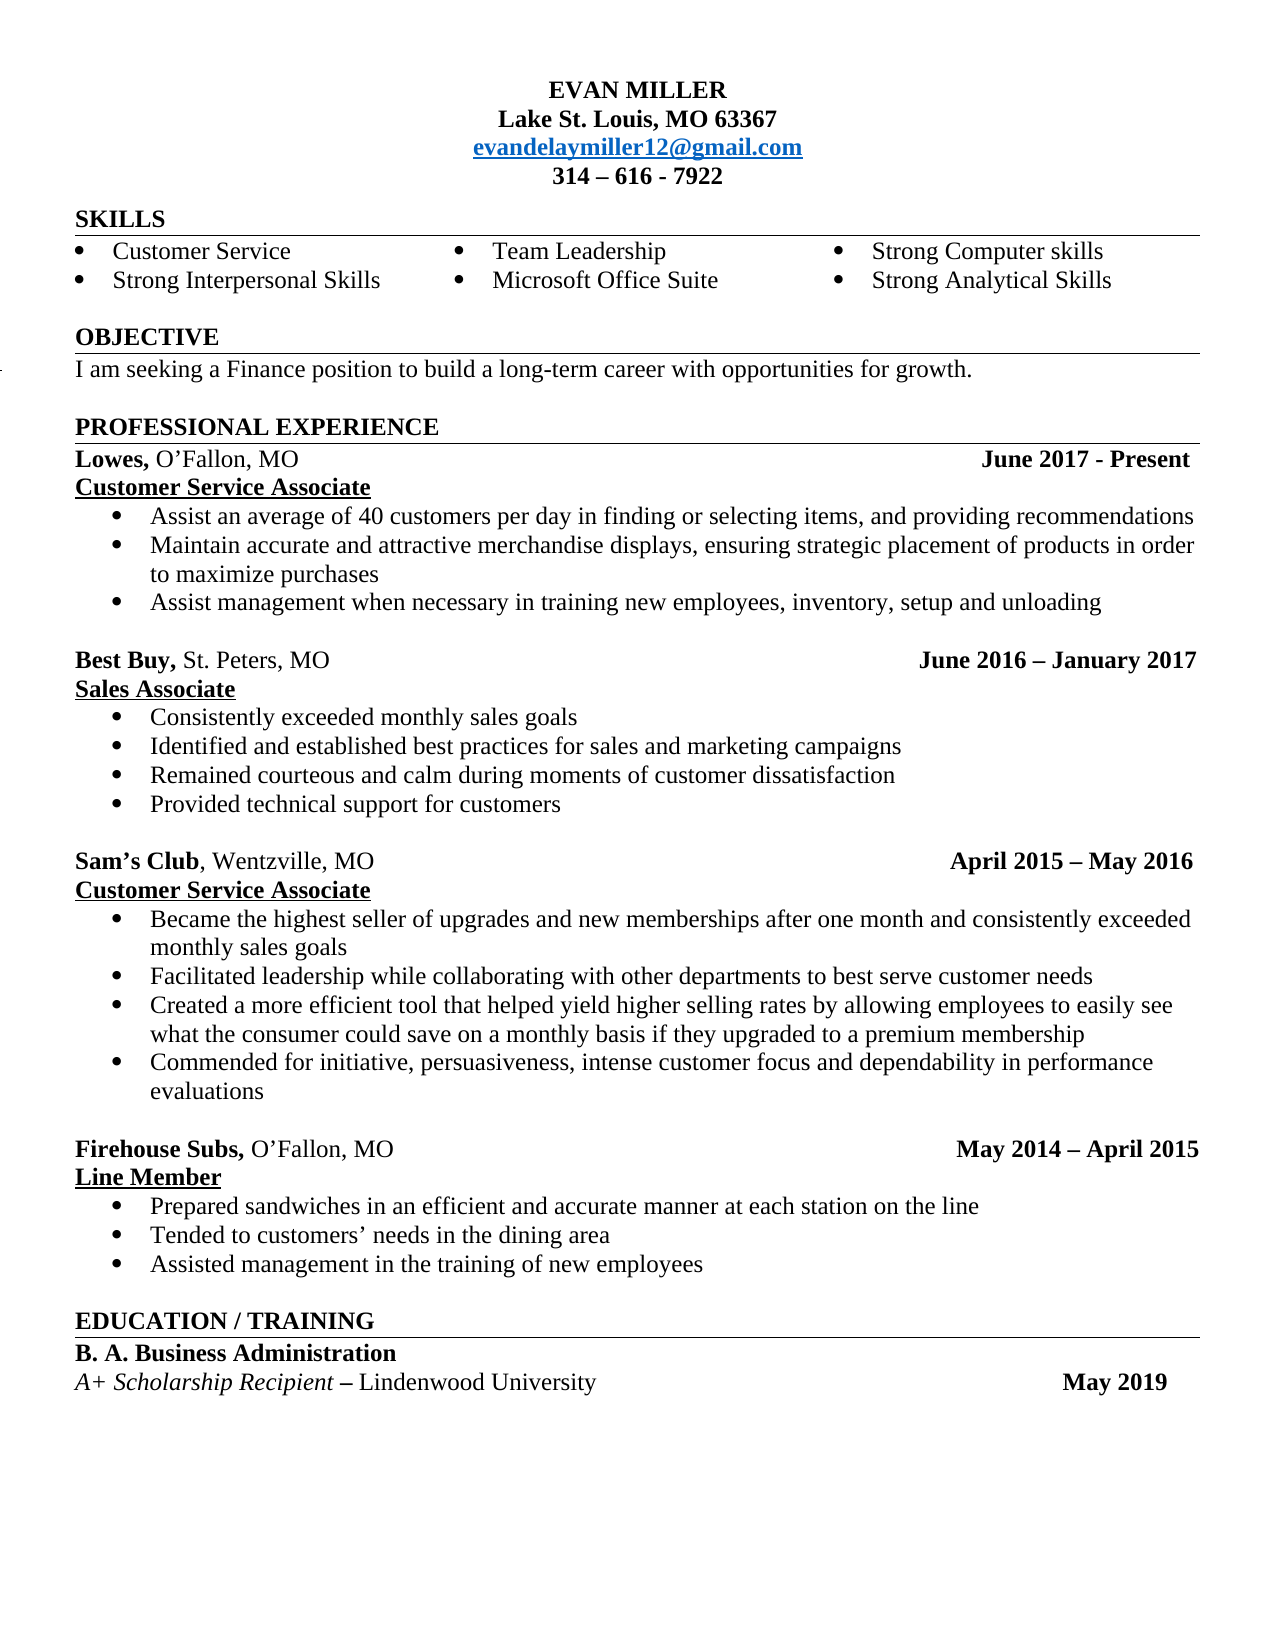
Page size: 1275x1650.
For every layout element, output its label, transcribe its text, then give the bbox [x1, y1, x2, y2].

list Customer Service Associate [75, 875, 1200, 904]
text Sales Associate [75, 674, 1200, 702]
list Remained courteous and calm during moments of customer dissatisfaction [112, 760, 1200, 789]
text evandelaymiller12@gmail.com [75, 132, 1200, 161]
list Strong Analytical Skills [834, 265, 1200, 294]
list Strong Computer skills [834, 236, 1200, 265]
text 314 – 616 - 7922 [75, 161, 1200, 190]
list Commended for initiative, persuasiveness, intense customer focus and dependability in performance evaluations [112, 1047, 1200, 1105]
text PROFESSIONAL EXPERIENCE [75, 412, 1200, 443]
list Consistently exceeded monthly sales goals [112, 702, 1200, 731]
text SKILLS [75, 204, 1200, 235]
text EVAN MILLER [75, 75, 1200, 104]
list Created a more efficient tool that helped yield higher selling rates by allowing employees to easily see what the consumer could save on a monthly basis if they upgraded to a premium membership [112, 990, 1200, 1047]
list Facilitated leadership while collaborating with other departments to best serve customer needs [112, 961, 1200, 990]
text Customer Service Associate [75, 472, 1200, 501]
text A+ Scholarship Recipient – Lindenwood University May 2019 [75, 1367, 1200, 1396]
list Assisted management in the training of new employees [112, 1249, 1200, 1277]
list Identified and established best practices for sales and marketing campaigns [112, 731, 1200, 760]
list Became the highest seller of upgrades and new memberships after one month and consistently exceeded monthly sales goals [112, 904, 1200, 961]
list Strong Interpersonal Skills [75, 265, 441, 294]
list Tended to customers’ needs in the dining area [112, 1220, 1200, 1249]
list Maintain accurate and attractive merchandise displays, ensuring strategic placement of products in order to maximize purchases [112, 530, 1200, 587]
text EDUCATION / TRAINING [75, 1306, 1200, 1337]
list Firehouse Subs, O’Fallon, MO May 2014 – April 2015 [75, 1134, 1200, 1162]
list Line Member [75, 1162, 1200, 1191]
text I am seeking a Finance position to build a long-term career with opportunities for growth. [75, 354, 1200, 383]
list Provided technical support for customers [112, 789, 1200, 817]
text OBJECTIVE [75, 322, 1200, 353]
list Assist management when necessary in training new employees, inventory, setup and unloading [112, 587, 1200, 616]
list Microsoft Office Suite [454, 265, 820, 294]
list Team Leadership [454, 236, 820, 265]
text Lake St. Louis, MO 63367 [75, 104, 1200, 132]
list Customer Service [75, 236, 441, 265]
text Sam’s Club, Wentzville, MO April 2015 – May 2016 [75, 846, 1200, 875]
text B. A. Business Administration [75, 1338, 1200, 1367]
text Best Buy, St. Peters, MO June 2016 – January 2017 [75, 645, 1200, 674]
list Assist an average of 40 customers per day in finding or selecting items, and providing recommendations [112, 501, 1200, 530]
list Prepared sandwiches in an efficient and accurate manner at each station on the line [112, 1191, 1200, 1220]
text Lowes, O’Fallon, MO June 2017 - Present [75, 444, 1200, 472]
